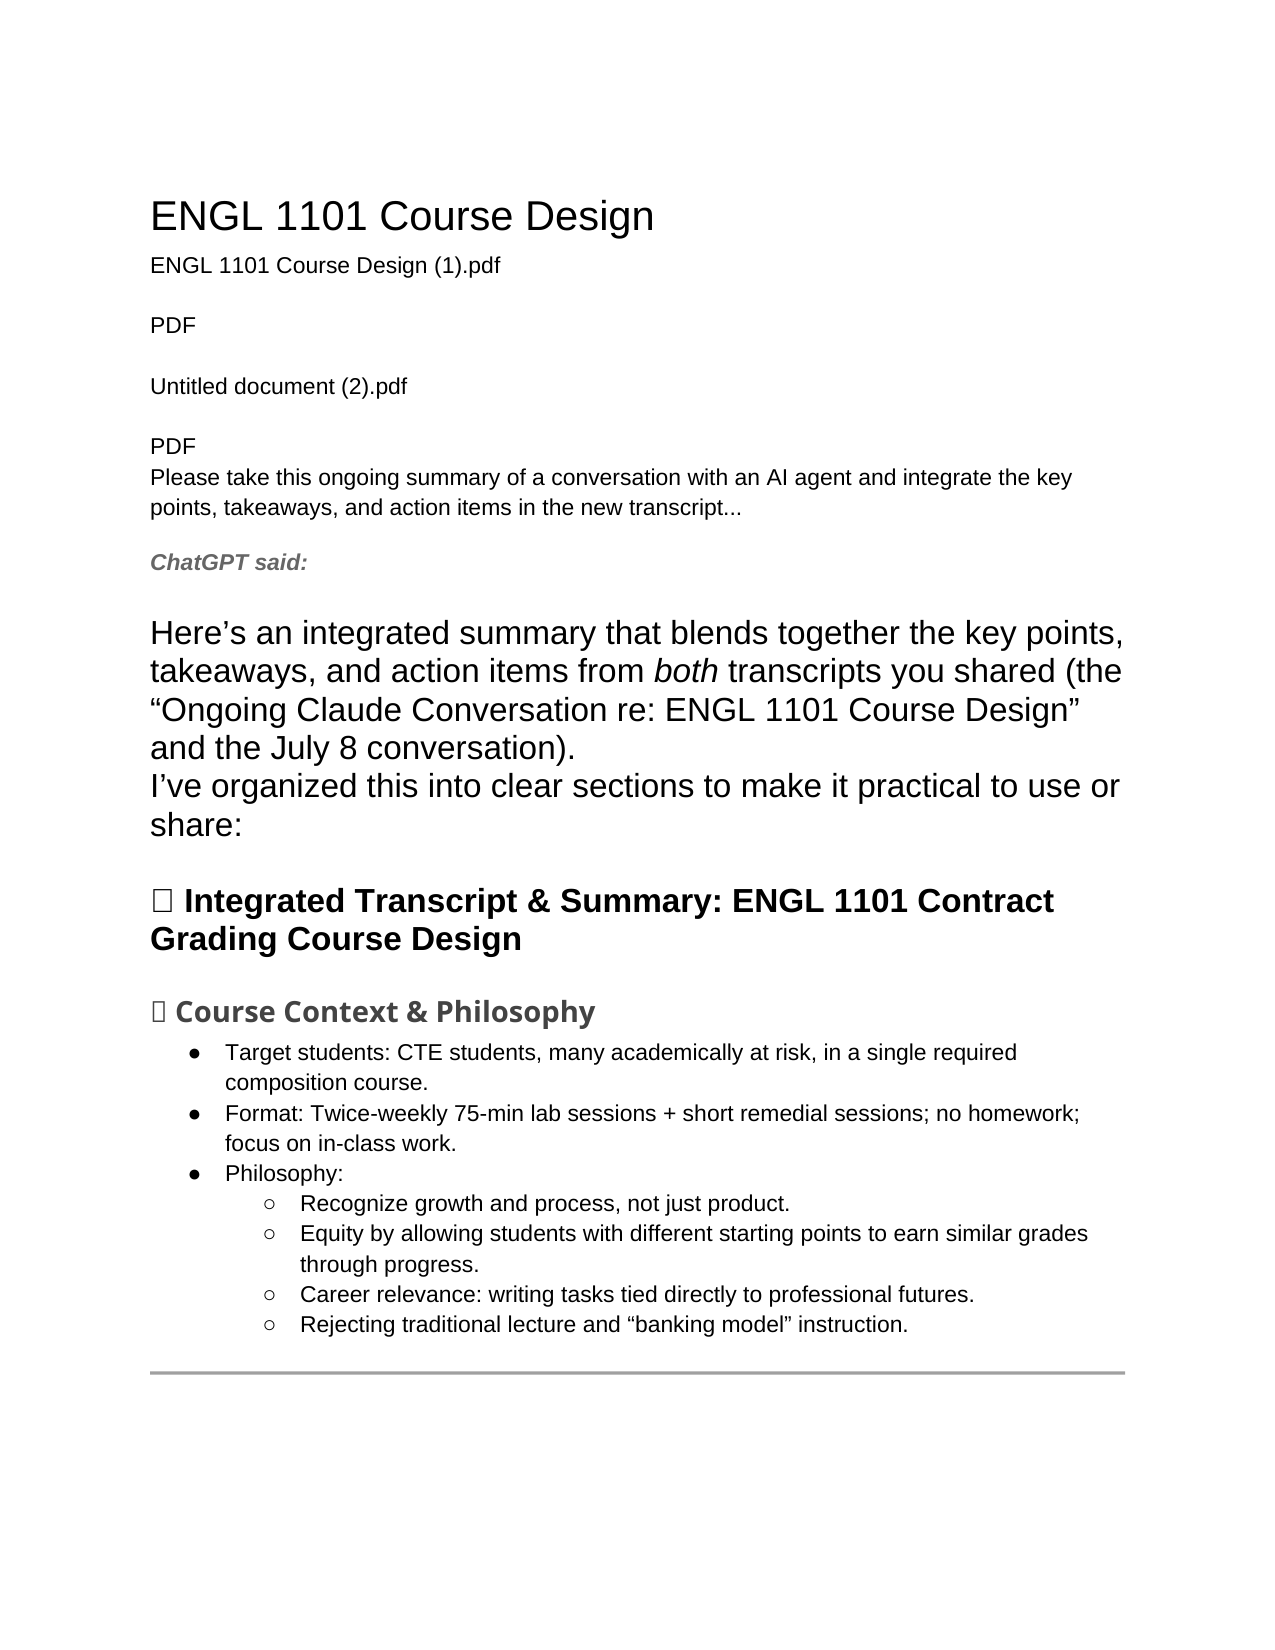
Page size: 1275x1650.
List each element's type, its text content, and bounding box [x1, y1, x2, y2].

list Career relevance: writing tasks tied directly to professional futures. [262, 1281, 1125, 1307]
subtitle ChatGPT said: [150, 549, 1125, 575]
list Equity by allowing students with different starting points to earn similar grades through progress. [262, 1220, 1125, 1277]
text PDF Please take this ongoing summary of a conversation with an AI agent and integrate the key points, takeaways, and action items in the new transcript... [150, 433, 1125, 520]
list Rejecting traditional lecture and “banking model” instruction. [262, 1311, 1125, 1337]
subtitle ✅ Course Context & Philosophy [150, 991, 1125, 1031]
subtitle ENGL 1101 Course Design [150, 192, 1125, 239]
subtitle 📌 Integrated Transcript & Summary: ENGL 1101 Contract Grading Course Design [150, 881, 1125, 958]
list Target students: CTE students, many academically at risk, in a single required composition course. [187, 1039, 1125, 1096]
list Philosophy: [187, 1160, 1125, 1186]
list Format: Twice-weekly 75-min lab sessions + short remedial sessions; no homework; focus on in-class work. [187, 1099, 1125, 1156]
text ENGL 1101 Course Design (1).pdf [150, 252, 1125, 278]
text Untitled document (2).pdf [150, 373, 1125, 399]
list Recognize growth and process, not just product. [262, 1190, 1125, 1217]
subtitle Here’s an integrated summary that blends together the key points, takeaways, and action items from both transcripts you shared (the “Ongoing Claude Conversation re: ENGL 1101 Course Design” and the July 8 conversation). I’ve organized this into clear sections to make it practical to use or share: [150, 613, 1125, 843]
text PDF [150, 312, 1125, 339]
